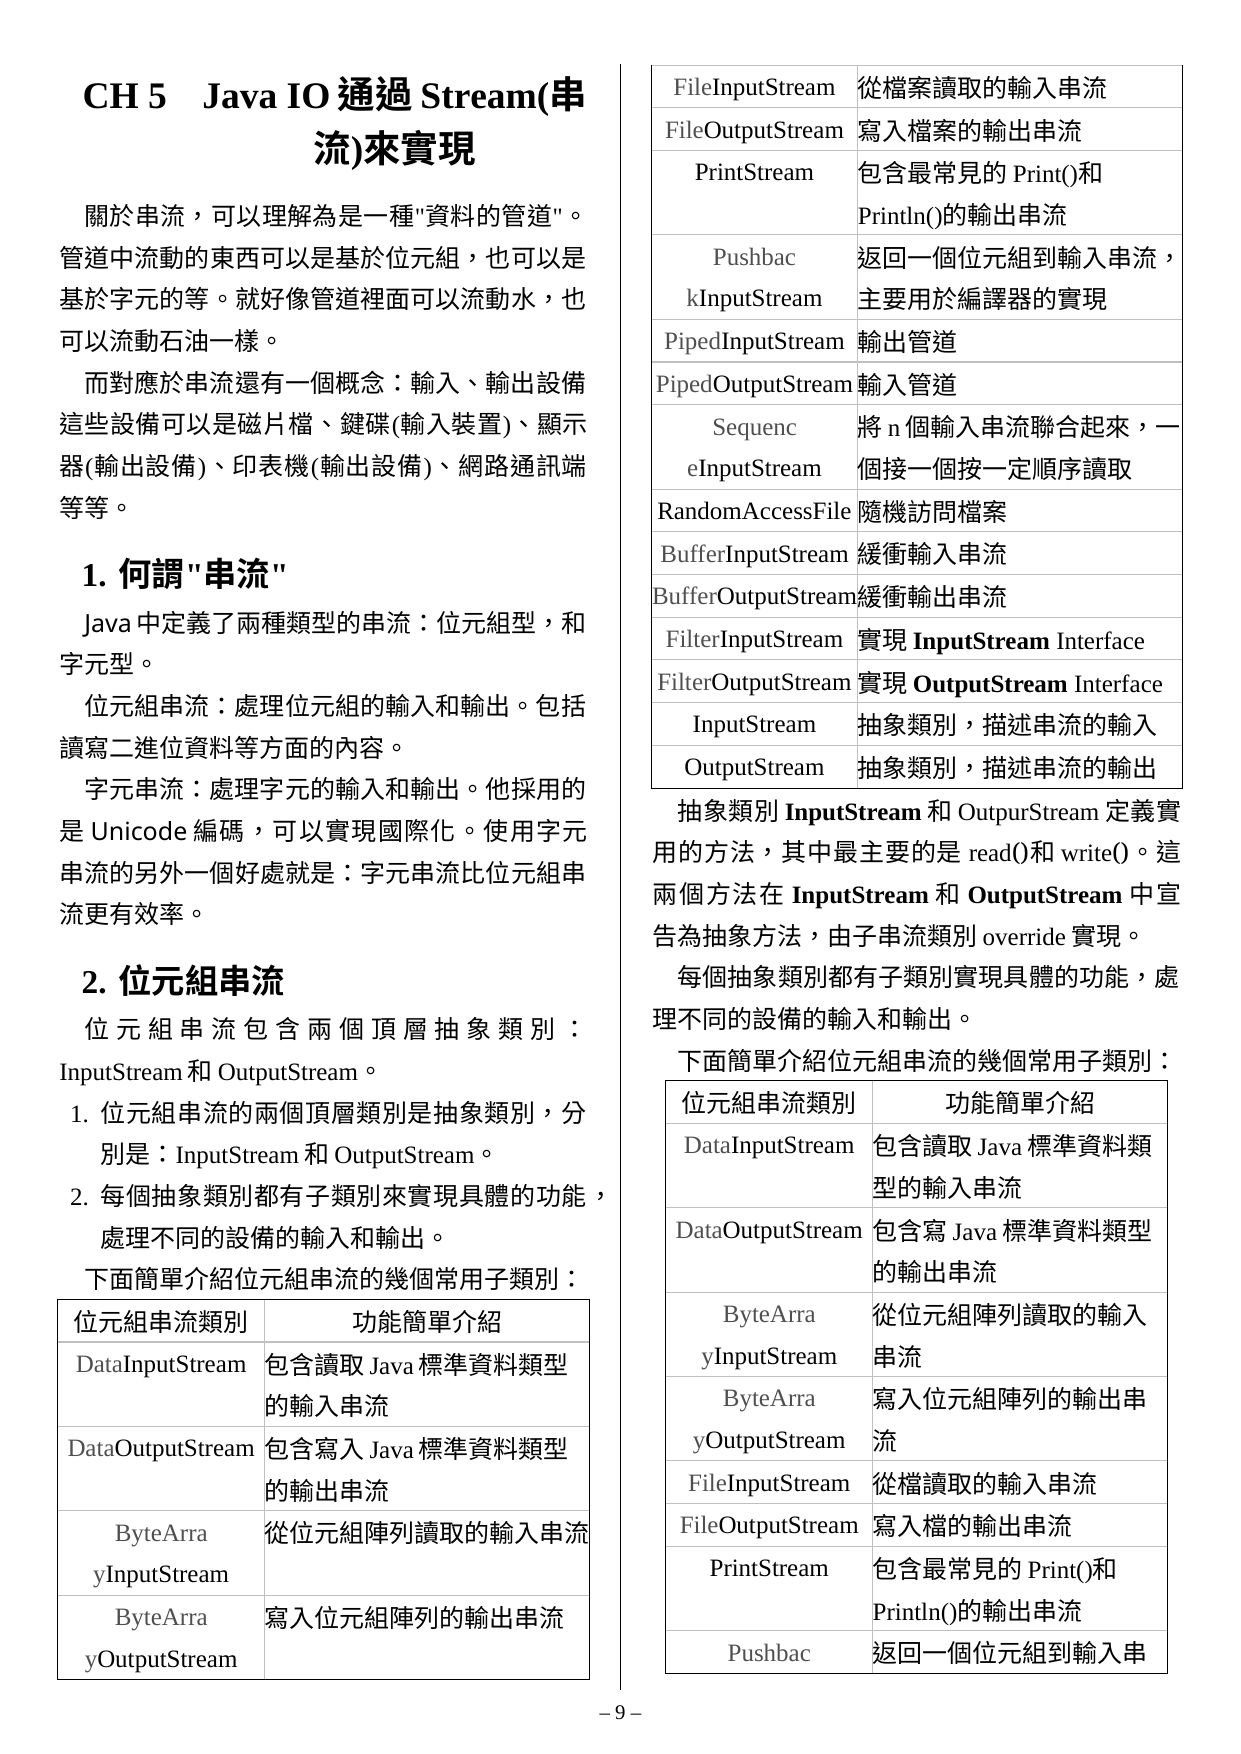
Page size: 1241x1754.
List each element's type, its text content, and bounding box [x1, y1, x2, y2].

table_cell FileInputStream [652, 66, 857, 107]
table_cell 包含最常見的Print()和Println()的輸出串流 [873, 1547, 1167, 1630]
table_header 位元組串流類別 [666, 1081, 872, 1123]
table_cell 從檔案讀取的輸入串流 [858, 66, 1182, 107]
table_cell 實現InputStream Interface [858, 618, 1182, 659]
table_cell 輸出管道 [858, 320, 1182, 361]
subtitle 位元組串流 [106, 954, 588, 1003]
table_cell 抽象類別，描述串流的輸入 [858, 703, 1182, 745]
table_cell 將n個輸入串流聯合起來，一個接一個按一定順序讀取 [858, 405, 1182, 488]
table_cell FileInputStream [666, 1461, 872, 1503]
table_cell PrintStream [666, 1547, 872, 1630]
table_cell 寫入檔案的輸出串流 [858, 108, 1182, 150]
text 而對應於串流還有一個概念：輸入、輸出設備。這些設備可以是磁片檔、鍵碟(輸入裝置)、顯示器(輸出設備)、印表機(輸出設備)、網路通訊端等等。 [59, 361, 588, 527]
text Java中定義了兩種類型的串流：位元組型，和字元型。 [59, 600, 588, 684]
table_cell 實現OutputStream Interface [858, 660, 1182, 702]
table_cell FileOutputStream [652, 108, 857, 150]
table_cell 包含寫Java標準資料類型的輸出串流 [873, 1208, 1167, 1292]
table_cell 包含寫入Java標準資料類型的輸出串流 [265, 1427, 589, 1510]
table_cell ByteArrayInputStream [666, 1293, 872, 1376]
table_cell 返回一個位元組到輸入串流，主要用於編譯器的實現 [873, 1631, 1167, 1673]
table_cell ByteArrayOutputStream [58, 1596, 264, 1679]
table_cell ByteArrayOutputStream [666, 1377, 872, 1460]
table_cell 包含最常見的Print()和Println()的輸出串流 [858, 151, 1182, 234]
table_cell FilterOutputStream [652, 660, 857, 702]
text 位元組串流：處理位元組的輸入和輸出。包括讀寫二進位資料等方面的內容。 [59, 684, 588, 767]
table_cell 輸入管道 [858, 363, 1182, 404]
table_cell FileOutputStream [666, 1504, 872, 1546]
table_cell ByteArrayInputStream [58, 1511, 264, 1594]
table_cell OutputStream [652, 746, 857, 787]
table_cell 包含讀取Java標準資料類型的輸入串流 [873, 1124, 1167, 1207]
table_header 功能簡單介紹 [873, 1081, 1167, 1123]
table_cell 抽象類別，描述串流的輸出 [858, 746, 1182, 787]
subtitle Java IO通過Stream(串流)來實現 [165, 64, 588, 173]
table_cell PipedInputStream [652, 320, 857, 361]
table_cell 寫入位元組陣列的輸出串流 [873, 1377, 1167, 1460]
text 下面簡單介紹位元組串流的幾個常用子類別： [652, 1038, 1181, 1080]
table_cell FilterInputStream [652, 618, 857, 659]
text 字元串流：處理字元的輸入和輸出。他採用的是Unicode編碼，可以實現國際化。使用字元串流的另外一個好處就是：字元串流比位元組串流更有效率。 [59, 767, 588, 934]
table_cell PipedOutputStream [652, 363, 857, 404]
text 抽象類別InputStream和OutpurStream定義實用的方法，其中最主要的是read()和write()。這兩個方法在InputStream和OutputStream中宣告為抽象方法，由子串流類別override實現。 [652, 789, 1181, 955]
table_cell InputStream [652, 703, 857, 745]
subtitle 何謂"串流" [106, 548, 588, 596]
table_cell 返回一個位元組到輸入串流，主要用於編譯器的實現 [858, 235, 1182, 319]
list 位元組串流的兩個頂層類別是抽象類別，分別是：InputStream和OutputStream。 [89, 1090, 588, 1174]
table_cell BufferOutputStream [652, 575, 857, 617]
table_cell DataInputStream [666, 1124, 872, 1207]
table_cell RandomAccessFile [652, 490, 857, 531]
text 每個抽象類別都有子類別實現具體的功能，處理不同的設備的輸入和輸出。 [652, 955, 1181, 1038]
table_cell 寫入檔的輸出串流 [873, 1504, 1167, 1546]
table_cell BufferInputStream [652, 532, 857, 574]
list 每個抽象類別都有子類別來實現具體的功能，處理不同的設備的輸入和輸出。 [89, 1174, 588, 1257]
table_cell 從檔讀取的輸入串流 [873, 1461, 1167, 1503]
table_cell 從位元組陣列讀取的輸入串流 [873, 1293, 1167, 1376]
table_cell SequenceInputStream [652, 405, 857, 488]
text 下面簡單介紹位元組串流的幾個常用子類別： [59, 1257, 588, 1299]
table_cell PushbackInputStream [652, 235, 857, 319]
table_cell 從位元組陣列讀取的輸入串流 [265, 1511, 589, 1594]
table_cell 隨機訪問檔案 [858, 490, 1182, 531]
table_cell 緩衝輸出串流 [858, 575, 1182, 617]
table_cell 包含讀取Java標準資料類型的輸入串流 [265, 1343, 589, 1426]
text 位元組串流包含兩個頂層抽象類別：InputStream和OutputStream。 [59, 1007, 588, 1090]
table_header 功能簡單介紹 [265, 1300, 589, 1341]
table_cell DataOutputStream [58, 1427, 264, 1510]
table_cell PushbackInputStream [666, 1631, 872, 1673]
table_cell DataOutputStream [666, 1208, 872, 1292]
text 關於串流，可以理解為是一種"資料的管道"。管道中流動的東西可以是基於位元組，也可以是基於字元的等。就好像管道裡面可以流動水，也可以流動石油一樣。 [59, 194, 588, 361]
table_header 位元組串流類別 [58, 1300, 264, 1341]
table_cell 寫入位元組陣列的輸出串流 [265, 1596, 589, 1679]
table_cell PrintStream [652, 151, 857, 234]
table_cell DataInputStream [58, 1343, 264, 1426]
table_cell 緩衝輸入串流 [858, 532, 1182, 574]
